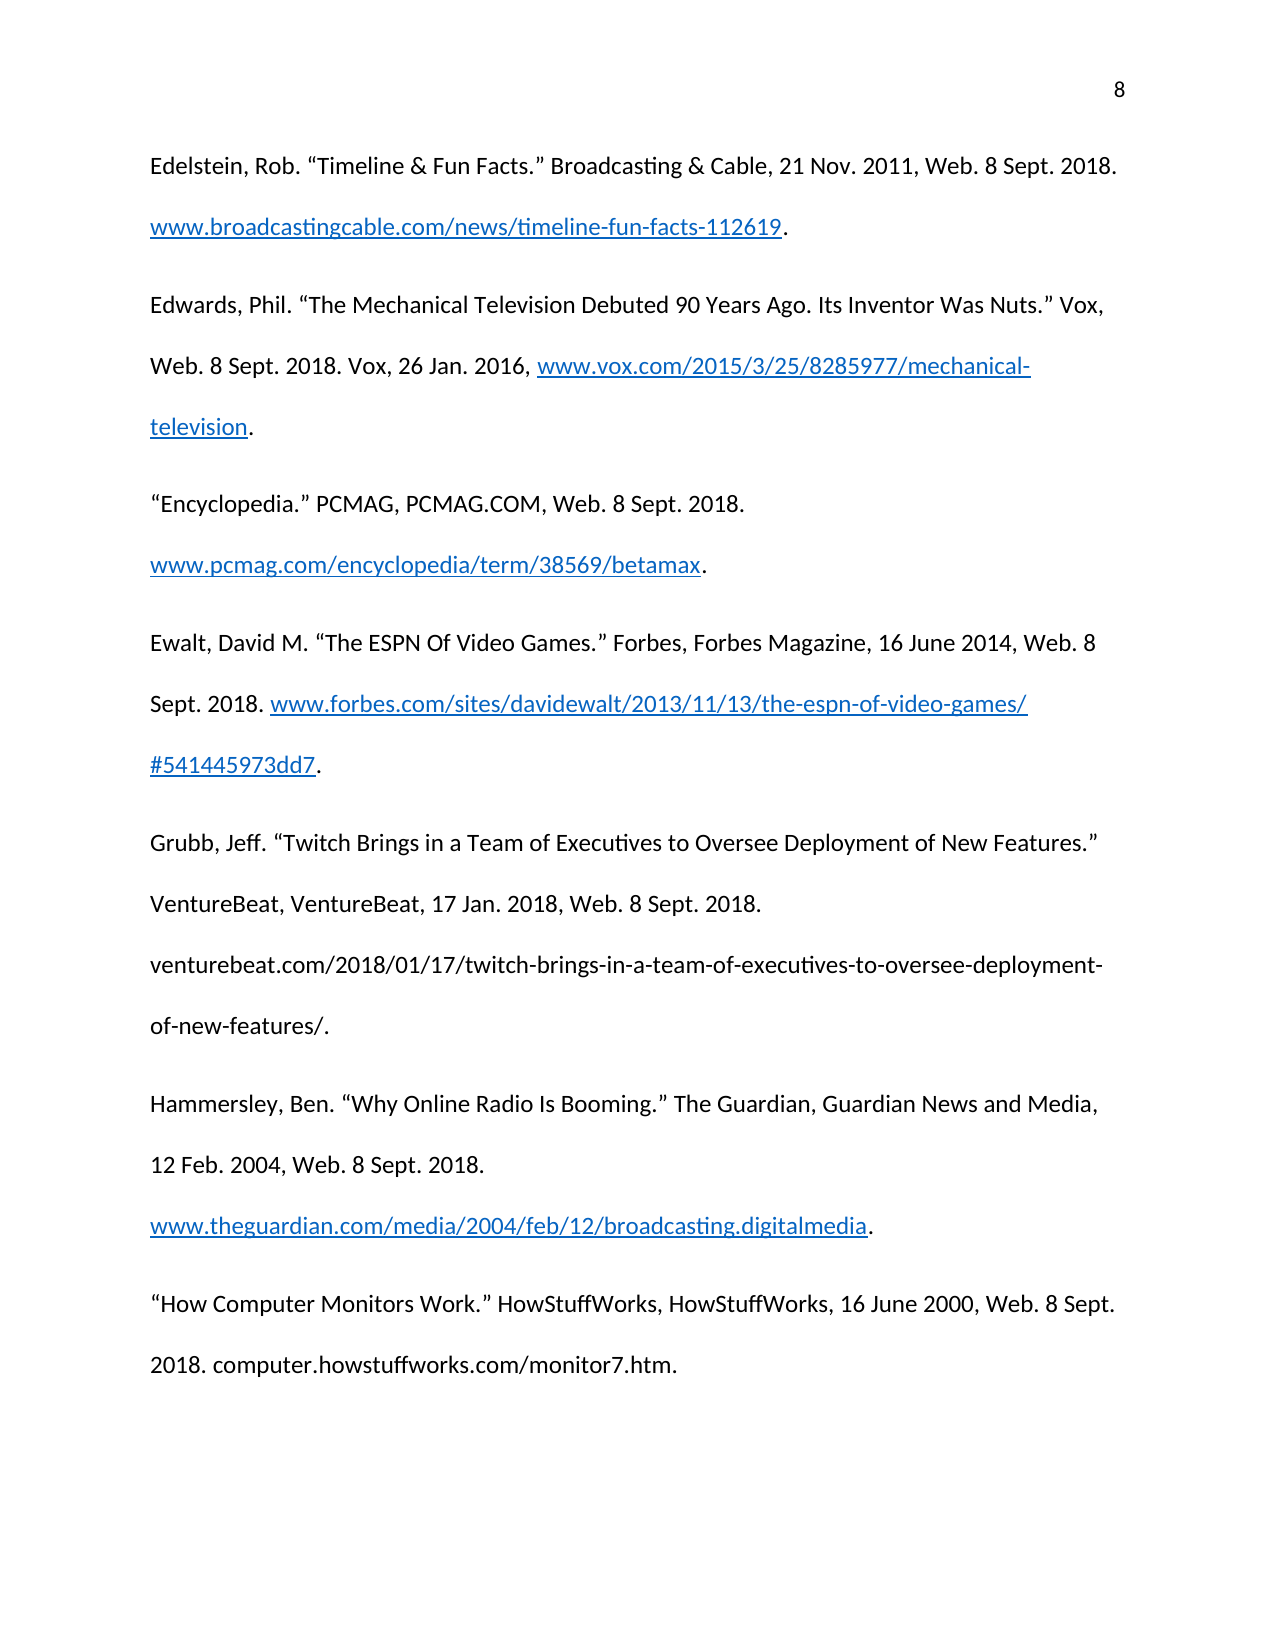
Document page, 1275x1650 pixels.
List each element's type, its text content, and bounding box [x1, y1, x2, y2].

text “How Computer Monitors Work.” HowStuffWorks, HowStuffWorks, 16 June 2000, Web. 8 Sept. 2018. computer.howstuffworks.com/monitor7.htm. [150, 1288, 1125, 1379]
text “Encyclopedia.” PCMAG, PCMAG.COM, Web. 8 Sept. 2018. www.pcmag.com/encyclopedia/term/38569/betamax. [150, 488, 1125, 580]
text Edelstein, Rob. “Timeline & Fun Facts.” Broadcasting & Cable, 21 Nov. 2011, Web. 8 Sept. 2018. www.broadcastingcable.com/news/timeline-fun-facts-112619. [150, 150, 1125, 242]
text Hammersley, Ben. “Why Online Radio Is Booming.” The Guardian, Guardian News and Media, 12 Feb. 2004, Web. 8 Sept. 2018. www.theguardian.com/media/2004/feb/12/broadcasting.digitalmedia. [150, 1088, 1125, 1241]
text Grubb, Jeff. “Twitch Brings in a Team of Executives to Oversee Deployment of New Features.” VentureBeat, VentureBeat, 17 Jan. 2018, Web. 8 Sept. 2018. venturebeat.com/2018/01/17/twitch-brings-in-a-team-of-executives-to-oversee-deployment-of-new-features/. [150, 827, 1125, 1041]
text Ewalt, David M. “The ESPN Of Video Games.” Forbes, Forbes Magazine, 16 June 2014, Web. 8 Sept. 2018. www.forbes.com/sites/davidewalt/2013/11/13/the-espn-of-video-games/#541445973dd7. [150, 627, 1125, 780]
text Edwards, Phil. “The Mechanical Television Debuted 90 Years Ago. Its Inventor Was Nuts.” Vox, Web. 8 Sept. 2018. Vox, 26 Jan. 2016, www.vox.com/2015/3/25/8285977/mechanical-television. [150, 289, 1125, 441]
